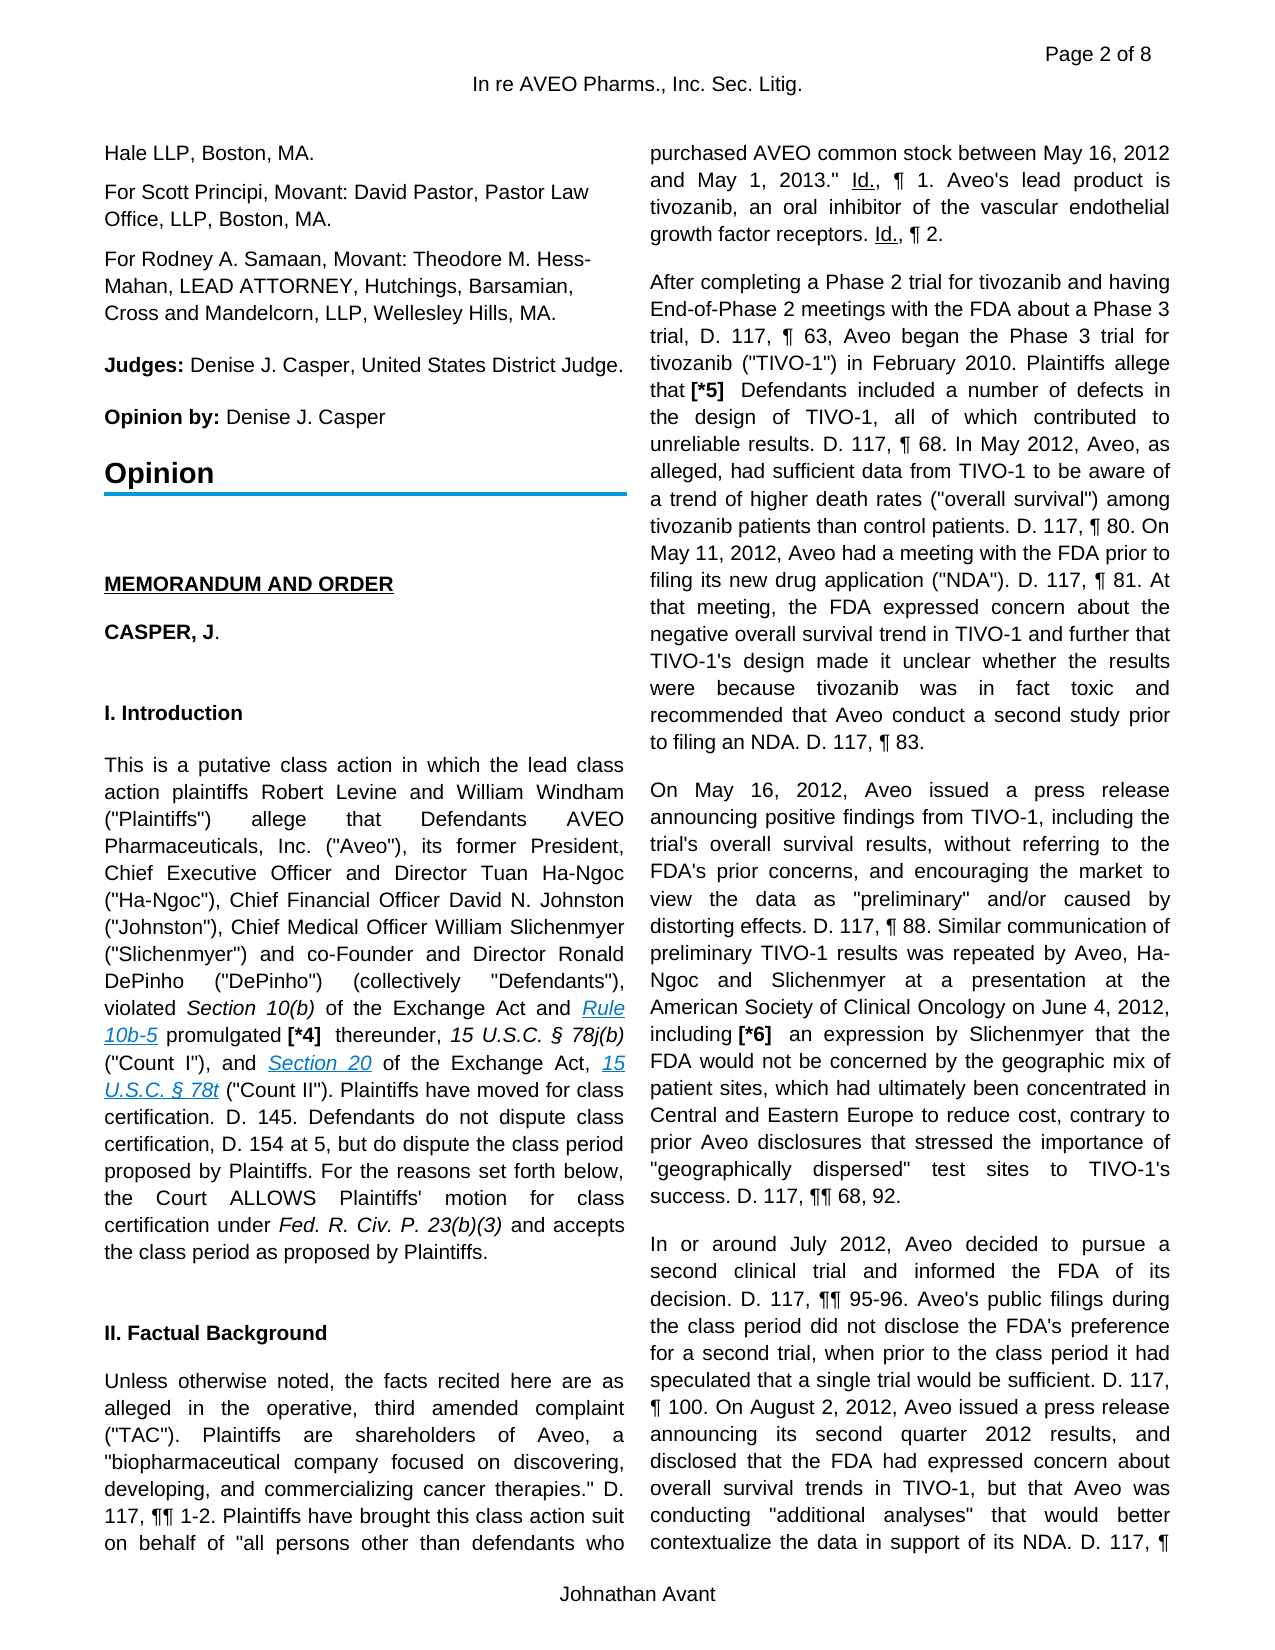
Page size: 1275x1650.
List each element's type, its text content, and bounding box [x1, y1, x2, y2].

text Opinion [104, 454, 625, 489]
text CASPER, J. [104, 616, 625, 643]
text Unless otherwise noted, the facts recited here are as alleged in the operative, third amended complaint ("TAC"). Plaintiffs are shareholders of Aveo, a "biopharmaceutical company focused on discovering, developing, and commercializing cancer therapies." D. 117, ¶¶ 1-2. Plaintiffs have brought this class action suit on behalf of "all persons other than defendants who purchased AVEO common stock between May 16, 2012 and May 1, 2013." Id., ¶ 1. Aveo's lead product is tivozanib, an oral inhibitor of the vascular endothelial growth factor receptors. Id., ¶ 2. [650, 137, 1171, 246]
text This is a putative class action in which the lead class action plaintiffs Robert Levine and William Windham ("Plaintiffs") allege that Defendants AVEO Pharmaceuticals, Inc. ("Aveo"), its former President, Chief Executive Officer and Director Tuan Ha-Ngoc ("Ha-Ngoc"), Chief Financial Officer David N. Johnston ("Johnston"), Chief Medical Officer William Slichenmyer ("Slichenmyer") and co-Founder and Director Ronald DePinho ("DePinho") (collectively "Defendants"), violated Section 10(b) of the Exchange Act and Rule 10b-5 promulgated [*4] thereunder, 15 U.S.C. § 78j(b) ("Count I"), and Section 20 of the Exchange Act, 15 U.S.C. § 78t ("Count II"). Plaintiffs have moved for class certification. D. 145. Defendants do not dispute class certification, D. 154 at 5, but do dispute the class period proposed by Plaintiffs. For the reasons set forth below, the Court ALLOWS Plaintiffs' motion for class certification under Fed. R. Civ. P. 23(b)(3) and accepts the class period as proposed by Plaintiffs. [104, 749, 625, 1264]
text For Scott Principi, Movant: David Pastor, Pastor Law Office, LLP, Boston, MA. [104, 177, 625, 231]
text II. Factual Background [104, 1289, 625, 1345]
text After completing a Phase 2 trial for tivozanib and having End-of-Phase 2 meetings with the FDA about a Phase 3 trial, D. 117, ¶ 63, Aveo began the Phase 3 trial for tivozanib ("TIVO-1") in February 2010. Plaintiffs allege that [*5] Defendants included a number of defects in the design of TIVO-1, all of which contributed to unreliable results. D. 117, ¶ 68. In May 2012, Aveo, as alleged, had sufficient data from TIVO-1 to be aware of a trend of higher death rates ("overall survival") among tivozanib patients than control patients. D. 117, ¶ 80. On May 11, 2012, Aveo had a meeting with the FDA prior to filing its new drug application ("NDA"). D. 117, ¶ 81. At that meeting, the FDA expressed concern about the negative overall survival trend in TIVO-1 and further that TIVO-1's design made it unclear whether the results were because tivozanib was in fact toxic and recommended that Aveo conduct a second study prior to filing an NDA. D. 117, ¶ 83. [650, 267, 1171, 754]
text MEMORANDUM AND ORDER [104, 540, 625, 596]
text On May 16, 2012, Aveo issued a press release announcing positive findings from TIVO-1, including the trial's overall survival results, without referring to the FDA's prior concerns, and encouraging the market to view the data as "preliminary" and/or caused by distorting effects. D. 117, ¶ 88. Similar communication of preliminary TIVO-1 results was repeated by Aveo, Ha-Ngoc and Slichenmyer at a presentation at the American Society of Clinical Oncology on June 4, 2012, including [*6] an expression by Slichenmyer that the FDA would not be concerned by the geographic mix of patient sites, which had ultimately been concentrated in Central and Eastern Europe to reduce cost, contrary to prior Aveo disclosures that stressed the importance of "geographically dispersed" test sites to TIVO-1's success. D. 117, ¶¶ 68, 92. [650, 775, 1171, 1208]
text I. Introduction [104, 668, 625, 724]
text Unless otherwise noted, the facts recited here are as alleged in the operative, third amended complaint ("TAC"). Plaintiffs are shareholders of Aveo, a "biopharmaceutical company focused on discovering, developing, and commercializing cancer therapies." D. 117, ¶¶ 1-2. Plaintiffs have brought this class action suit on behalf of "all persons other than defendants who purchased AVEO common stock between May 16, 2012 and May 1, 2013." Id., ¶ 1. Aveo's lead product is tivozanib, an oral inhibitor of the vascular endothelial growth factor receptors. Id., ¶ 2. [104, 1366, 625, 1555]
text Judges: Denise J. Casper, United States District Judge. [104, 350, 625, 377]
text For Rodney A. Samaan, Movant: Theodore M. Hess-Mahan, LEAD ATTORNEY, Hutchings, Barsamian, Cross and Mandelcorn, LLP, Wellesley Hills, MA. [104, 244, 625, 325]
text Opinion by: Denise J. Casper [104, 402, 625, 429]
